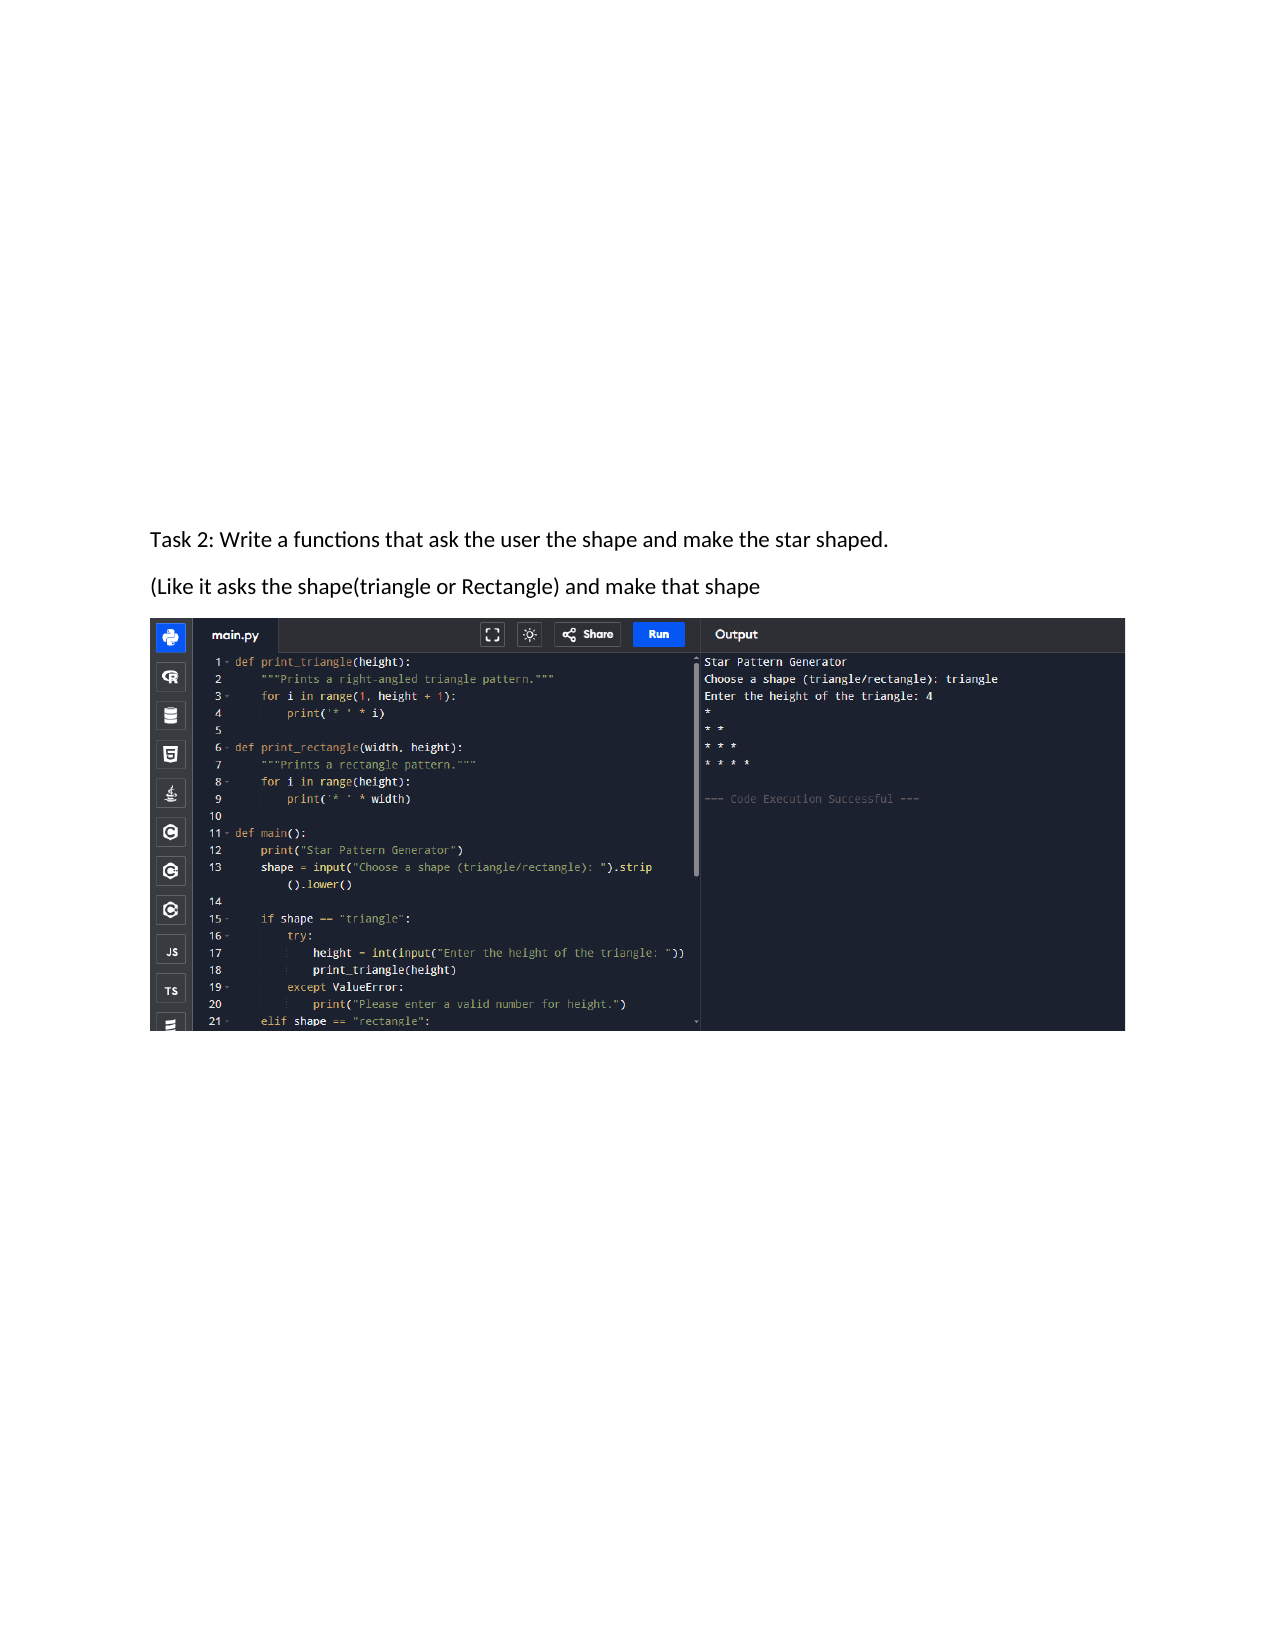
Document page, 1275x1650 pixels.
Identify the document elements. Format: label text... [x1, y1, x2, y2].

picture [150, 618, 1125, 1031]
text Task 2: Write a functions that ask the user the shape and make the star shaped. [150, 525, 1125, 553]
text (Like it asks the shape(triangle or Rectangle) and make that shape [150, 572, 1125, 600]
